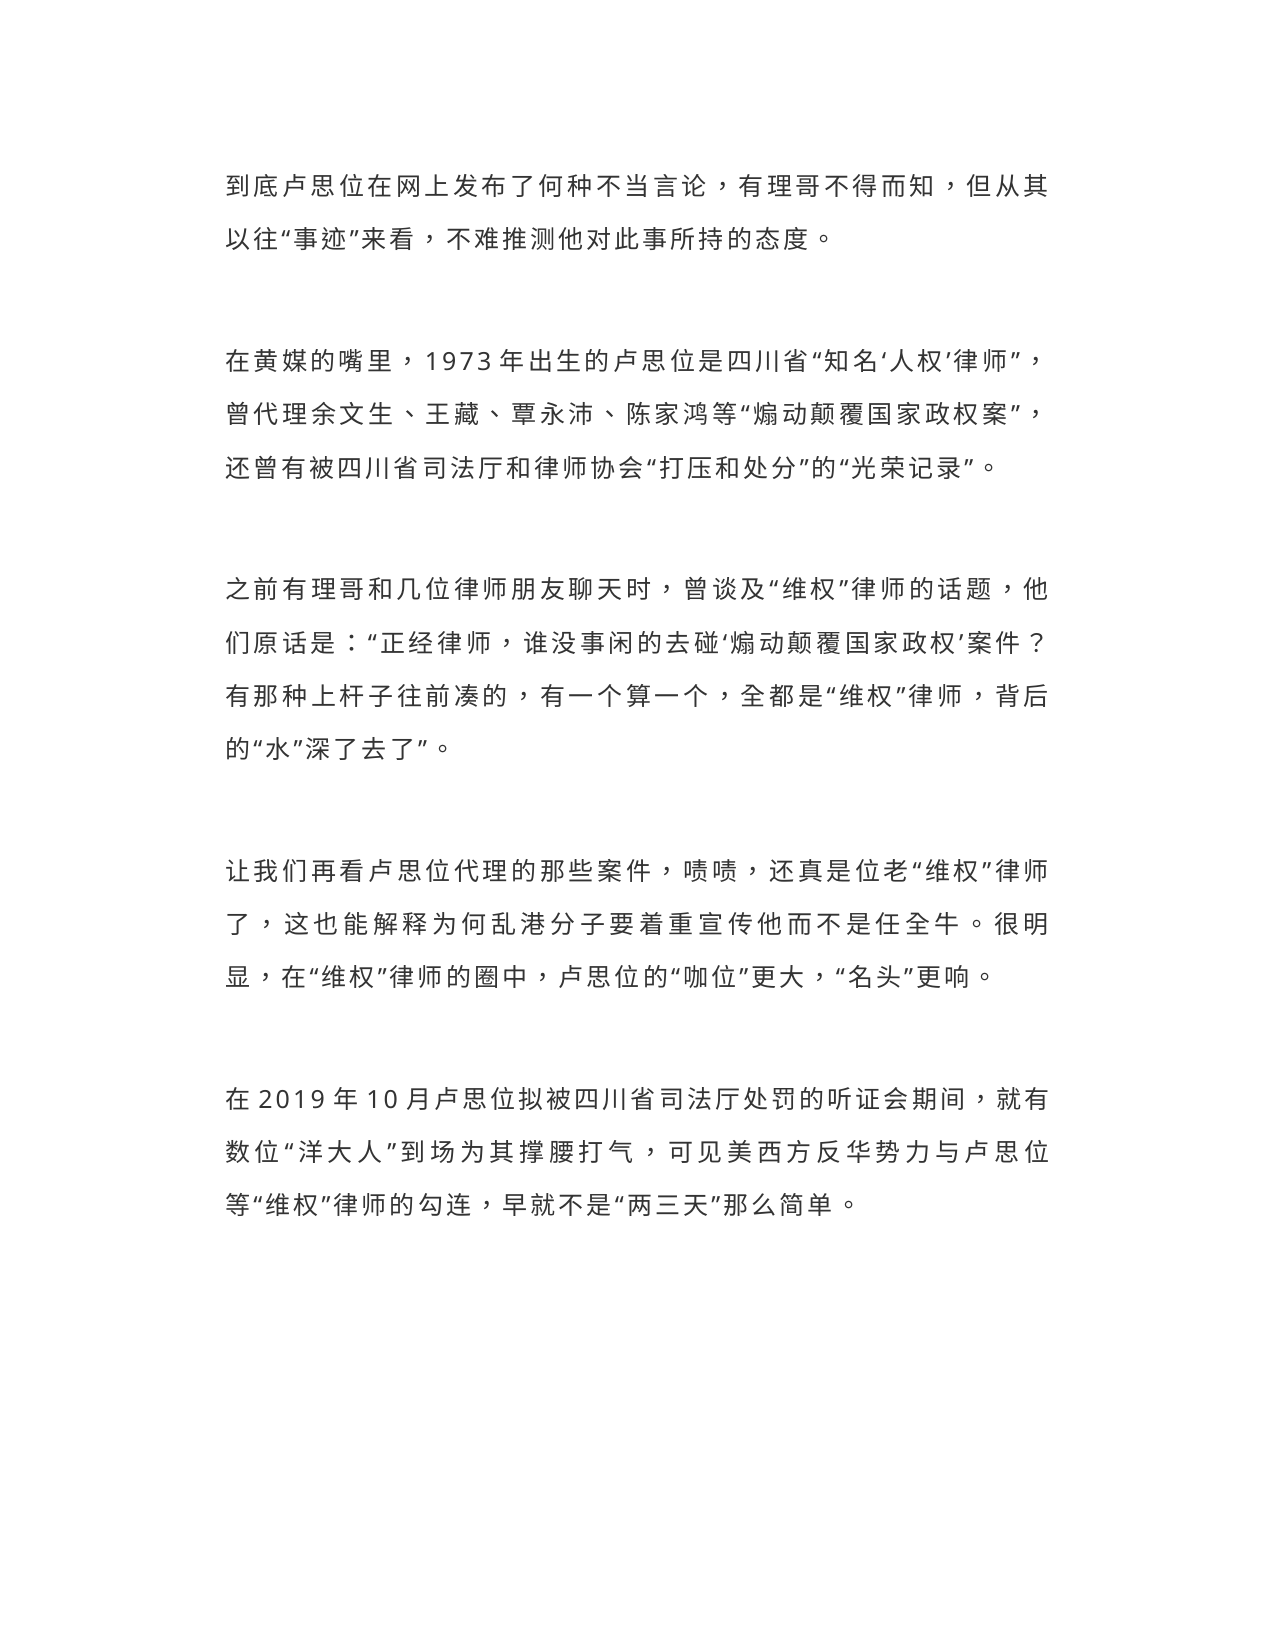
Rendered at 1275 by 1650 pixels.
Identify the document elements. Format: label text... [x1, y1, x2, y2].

text 到底卢思位在网上发布了何种不当言论，有理哥不得而知，但从其以往“事迹”来看，不难推测他对此事所持的态度。 [225, 150, 1050, 256]
text 在黄媒的嘴里，1973年出生的卢思位是四川省“知名‘人权’律师”，曾代理余文生、王藏、覃永沛、陈家鸿等“煽动颠覆国家政权案”，还曾有被四川省司法厅和律师协会“打压和处分”的“光荣记录”。 [225, 325, 1050, 484]
text 让我们再看卢思位代理的那些案件，啧啧，还真是位老“维权”律师了，这也能解释为何乱港分子要着重宣传他而不是任全牛。很明显，在“维权”律师的圈中，卢思位的“咖位”更大，“名头”更响。 [225, 834, 1050, 994]
text 之前有理哥和几位律师朋友聊天时，曾谈及“维权”律师的话题，他们原话是：“正经律师，谁没事闲的去碰‘煽动颠覆国家政权’案件？有那种上杆子往前凑的，有一个算一个，全都是“维权”律师，背后的“水”深了去了”。 [225, 553, 1050, 766]
text 在2019年10月卢思位拟被四川省司法厅处罚的听证会期间，就有数位“洋大人”到场为其撑腰打气，可见美西方反华势力与卢思位等“维权”律师的勾连，早就不是“两三天”那么简单。 [225, 1062, 1050, 1222]
